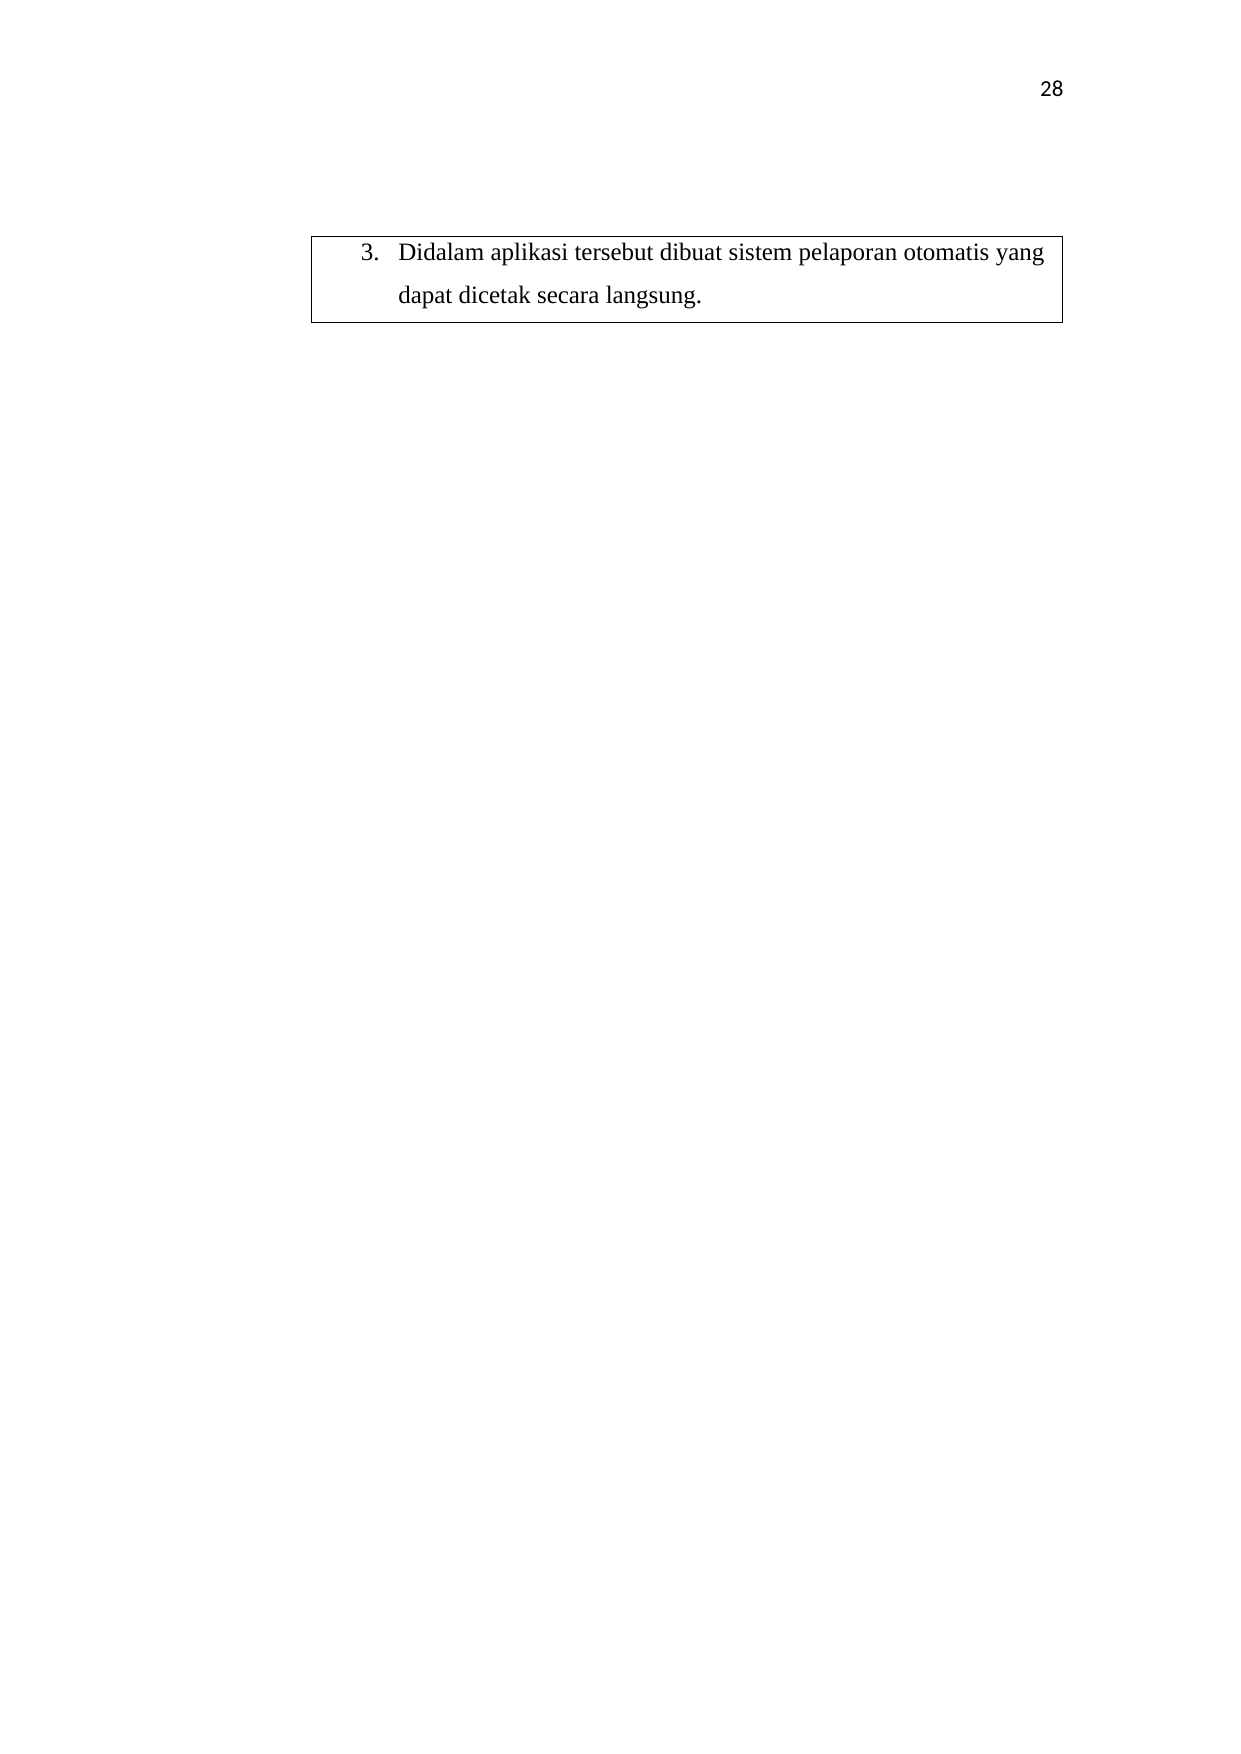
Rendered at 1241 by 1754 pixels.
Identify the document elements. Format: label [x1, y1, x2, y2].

table_cell [312, 237, 1062, 322]
